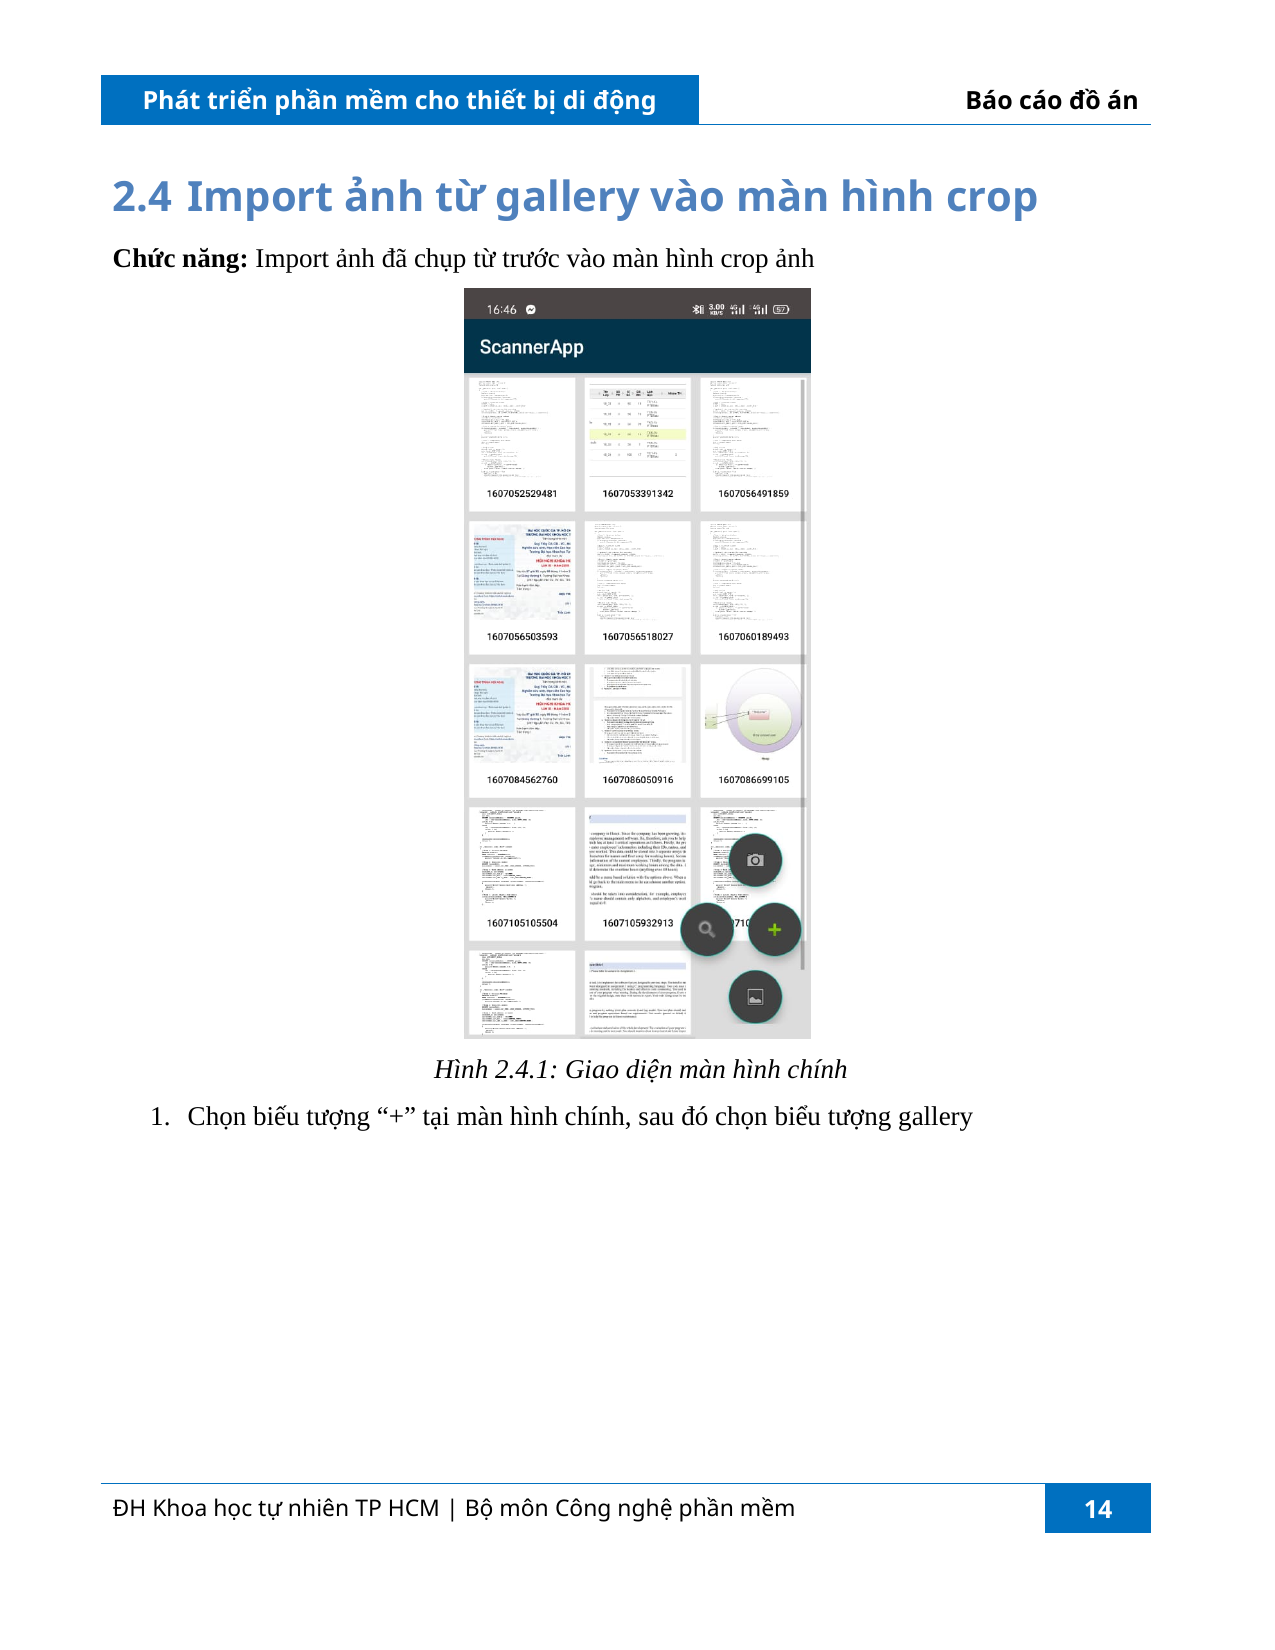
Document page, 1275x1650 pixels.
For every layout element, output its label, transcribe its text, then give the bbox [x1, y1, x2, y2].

picture [480, 340, 584, 357]
picture [464, 288, 811, 319]
text Chức năng: Import ảnh đã chụp từ trước vào màn hình crop ảnh [112, 242, 1162, 273]
text Hình 2.4.1: Giao diện màn hình chính [112, 1054, 1162, 1085]
list Chọn biếu tượng “+” tại màn hình chính, sau đó chọn biểu tượng gallery [150, 1100, 1162, 1131]
subtitle Import ảnh từ gallery vào màn hình crop [112, 167, 1162, 223]
picture [464, 373, 811, 1039]
